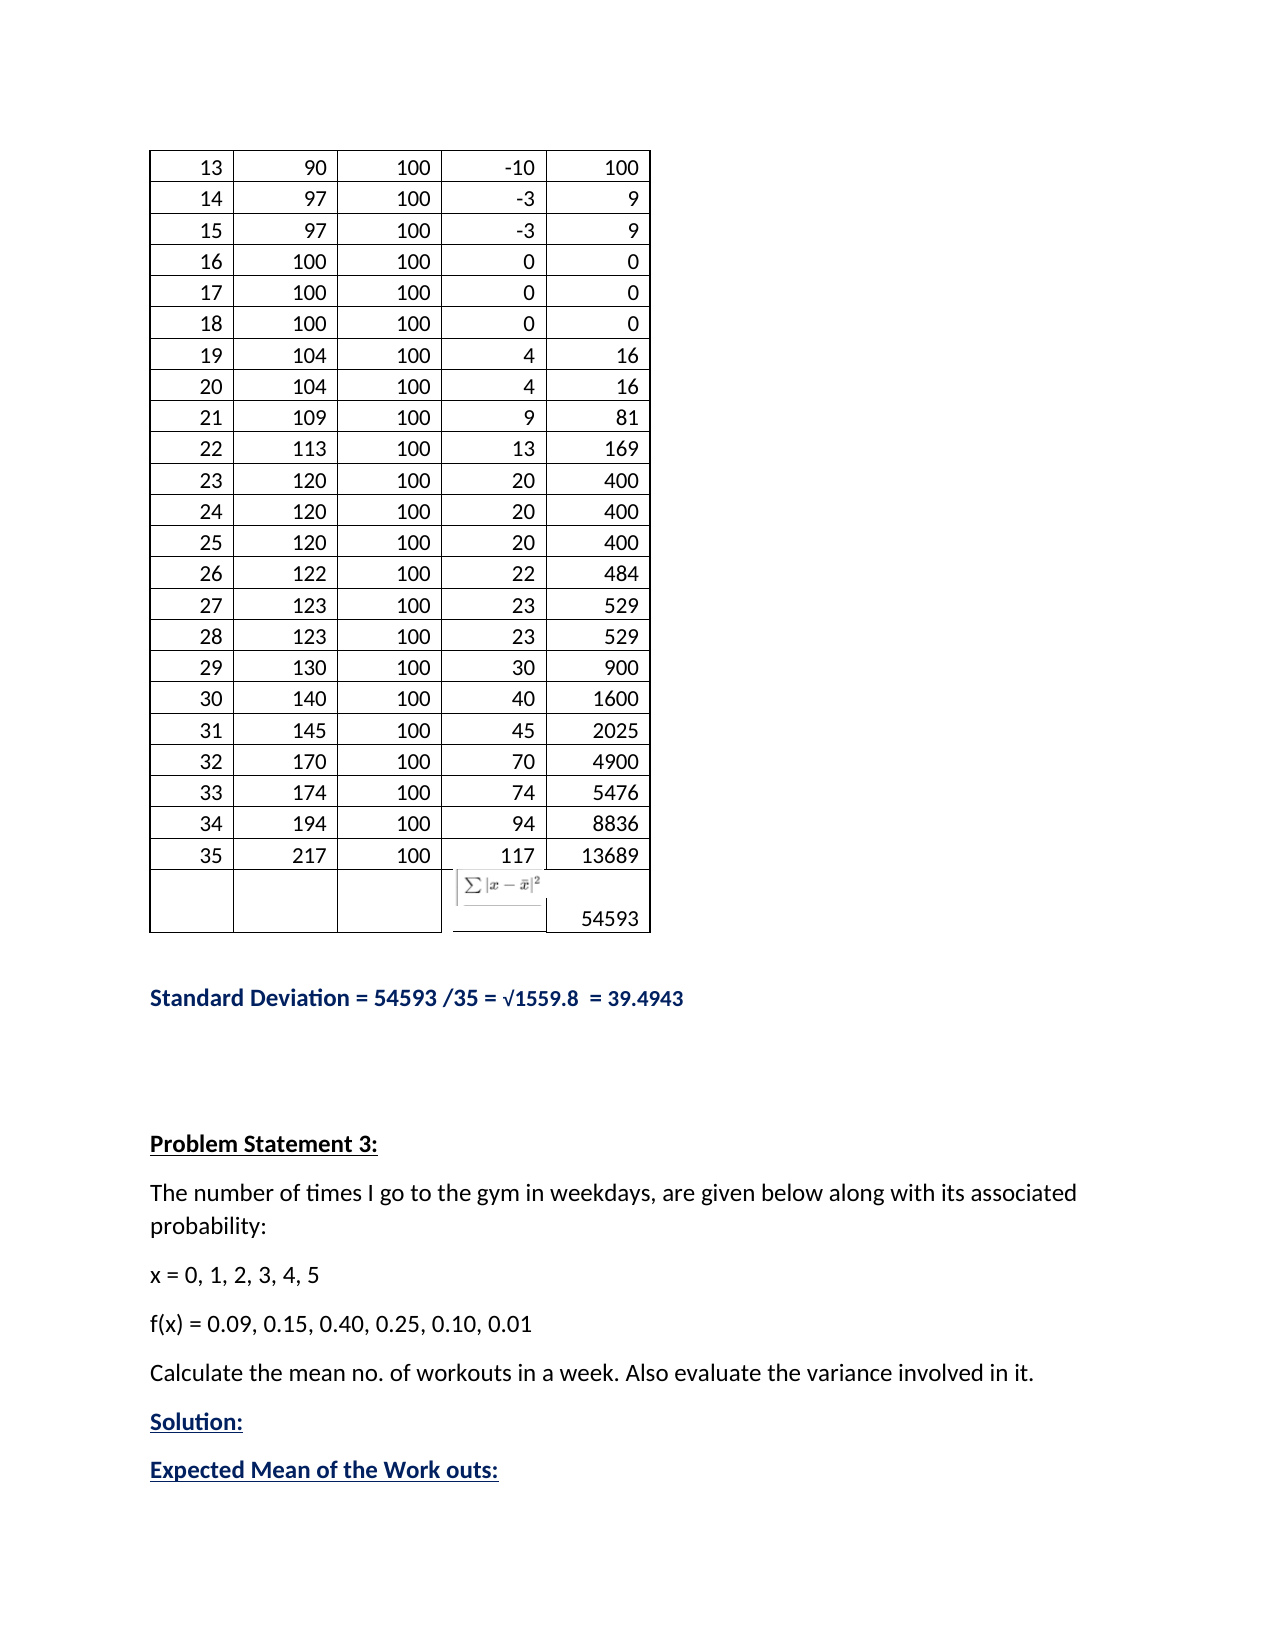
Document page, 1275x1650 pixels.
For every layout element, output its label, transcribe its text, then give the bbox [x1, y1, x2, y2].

table_cell 24 [151, 495, 233, 525]
table_cell 2025 [547, 714, 649, 744]
table_cell [234, 870, 337, 932]
table_cell 400 [547, 495, 649, 525]
table_cell 100 [338, 151, 441, 181]
table_cell 19 [151, 339, 233, 369]
table_cell 34 [151, 807, 233, 837]
table_cell [338, 870, 441, 932]
table_cell 484 [547, 557, 649, 587]
table_cell 170 [234, 745, 337, 775]
table_cell 120 [234, 464, 337, 494]
table_cell 100 [338, 714, 441, 744]
table_cell 100 [234, 245, 337, 275]
table_cell 22 [442, 557, 546, 587]
table_cell 23 [151, 464, 233, 494]
table_cell 5476 [547, 776, 649, 806]
table_cell 23 [442, 589, 546, 619]
table_cell 100 [234, 307, 337, 337]
table_cell 900 [547, 651, 649, 681]
table_cell 100 [338, 682, 441, 712]
table_cell 20 [442, 464, 546, 494]
table_cell 18 [151, 307, 233, 337]
table_cell 123 [234, 620, 337, 650]
text Problem Statement 3: [150, 1129, 1125, 1159]
text Standard Deviation = 54593 /35 = √1559.8 = 39.4943 [150, 982, 1125, 1012]
table_cell 27 [151, 589, 233, 619]
table_cell 117 [442, 839, 546, 869]
table_cell 100 [338, 839, 441, 869]
table_cell 32 [151, 745, 233, 775]
text f(x) = 0.09, 0.15, 0.40, 0.25, 0.10, 0.01 [150, 1308, 1125, 1338]
table_cell 100 [338, 276, 441, 306]
table_cell -10 [442, 151, 546, 181]
table_cell 40 [442, 682, 546, 712]
table_cell 122 [234, 557, 337, 587]
table_cell 4900 [547, 745, 649, 775]
table_cell 54593 [546, 870, 649, 932]
table_cell 100 [547, 151, 649, 181]
table_cell 9 [547, 214, 649, 244]
table_cell 217 [234, 839, 337, 869]
table_cell 100 [338, 745, 441, 775]
table_cell 100 [338, 464, 441, 494]
table_cell 100 [338, 245, 441, 275]
table_cell 104 [234, 370, 337, 400]
table_cell 26 [151, 557, 233, 587]
table_cell 33 [151, 776, 233, 806]
table_cell 0 [442, 245, 546, 275]
table_cell 9 [442, 401, 546, 431]
table_cell 16 [547, 339, 649, 369]
picture [453, 869, 544, 906]
table_cell 100 [338, 182, 441, 212]
table_cell 194 [234, 807, 337, 837]
table_cell 100 [338, 776, 441, 806]
table_cell 529 [547, 620, 649, 650]
table_cell 90 [234, 151, 337, 181]
table_cell 0 [547, 307, 649, 337]
table_cell 14 [151, 182, 233, 212]
table_cell 100 [338, 401, 441, 431]
table_cell 74 [442, 776, 546, 806]
table_cell 13 [442, 432, 546, 462]
table_cell 145 [234, 714, 337, 744]
table_cell 20 [151, 370, 233, 400]
table_cell 35 [151, 839, 233, 869]
table_cell 100 [234, 276, 337, 306]
text Calculate the mean no. of workouts in a week. Also evaluate the variance involved in it. [150, 1357, 1125, 1387]
table_cell 130 [234, 651, 337, 681]
table_cell 13 [151, 151, 233, 181]
table_cell 529 [547, 589, 649, 619]
table_cell 31 [151, 714, 233, 744]
text x = 0, 1, 2, 3, 4, 5 [150, 1259, 1125, 1289]
table_cell 100 [338, 620, 441, 650]
table_cell 30 [442, 651, 546, 681]
table_cell 81 [547, 401, 649, 431]
table_cell 100 [338, 589, 441, 619]
table_cell 100 [338, 432, 441, 462]
text The number of times I go to the gym in weekdays, are given below along with its associated probability: [150, 1178, 1125, 1240]
table_cell 13689 [547, 839, 649, 869]
table_cell 15 [151, 214, 233, 244]
table_cell 100 [338, 651, 441, 681]
table_cell 100 [338, 370, 441, 400]
table_cell [442, 870, 546, 932]
table_cell 16 [151, 245, 233, 275]
table_cell 29 [151, 651, 233, 681]
table_cell 1600 [547, 682, 649, 712]
table_cell 140 [234, 682, 337, 712]
table_cell 22 [151, 432, 233, 462]
table_cell 0 [442, 276, 546, 306]
table_cell 100 [338, 526, 441, 556]
table_cell -3 [442, 214, 546, 244]
table_cell 0 [442, 307, 546, 337]
table_cell 8836 [547, 807, 649, 837]
table_cell 25 [151, 526, 233, 556]
table_cell 100 [338, 214, 441, 244]
table_cell 400 [547, 526, 649, 556]
table_cell 20 [442, 495, 546, 525]
table_cell 28 [151, 620, 233, 650]
table_cell 21 [151, 401, 233, 431]
table_cell 100 [338, 307, 441, 337]
table_cell 120 [234, 495, 337, 525]
table_cell 120 [234, 526, 337, 556]
table_cell 4 [442, 370, 546, 400]
table_cell 70 [442, 745, 546, 775]
table_cell 100 [338, 495, 441, 525]
table_cell 174 [234, 776, 337, 806]
table_cell 100 [338, 557, 441, 587]
table_cell 113 [234, 432, 337, 462]
table_cell 100 [338, 807, 441, 837]
table_cell 123 [234, 589, 337, 619]
text Expected Mean of the Work outs: [150, 1455, 1125, 1485]
table_cell [151, 870, 233, 932]
table_cell 109 [234, 401, 337, 431]
table_cell 30 [151, 682, 233, 712]
table_cell 94 [442, 807, 546, 837]
table_cell 17 [151, 276, 233, 306]
table_cell 169 [547, 432, 649, 462]
table_cell 4 [442, 339, 546, 369]
table_cell 104 [234, 339, 337, 369]
table_cell 400 [547, 464, 649, 494]
table_cell 20 [442, 526, 546, 556]
table_cell 9 [547, 182, 649, 212]
table_cell -3 [442, 182, 546, 212]
table_cell 16 [547, 370, 649, 400]
table_cell 45 [442, 714, 546, 744]
table_cell 100 [338, 339, 441, 369]
table_cell 97 [234, 214, 337, 244]
table_cell 23 [442, 620, 546, 650]
table_cell 0 [547, 276, 649, 306]
table_cell 97 [234, 182, 337, 212]
text Solution: [150, 1406, 1125, 1436]
table_cell 0 [547, 245, 649, 275]
